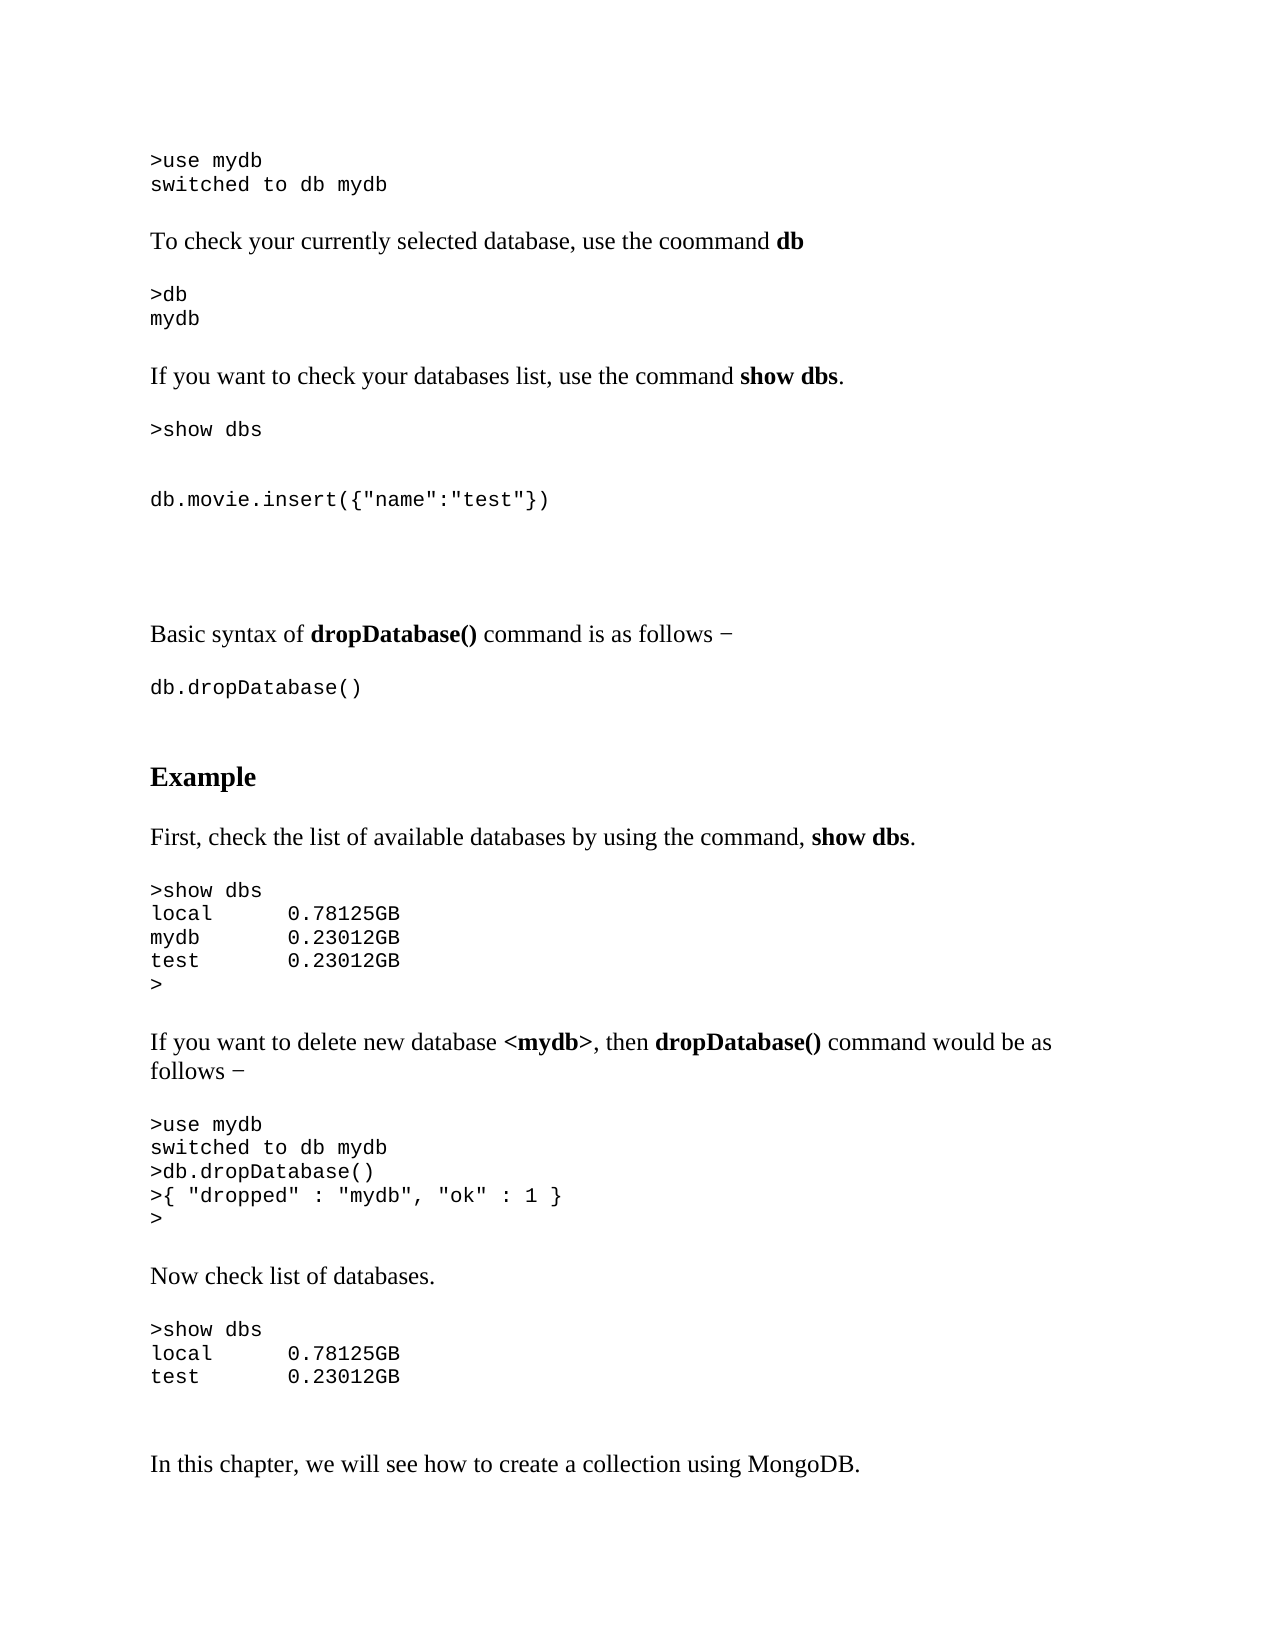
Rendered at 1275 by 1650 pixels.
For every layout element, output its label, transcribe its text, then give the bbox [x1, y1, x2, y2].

text >use mydb [150, 1114, 1125, 1137]
text In this chapter, we will see how to create a collection using MongoDB. [150, 1449, 1125, 1478]
text >{ "dropped" : "mydb", "ok" : 1 } [150, 1184, 1125, 1208]
text >show dbs [150, 879, 1125, 903]
text test 0.23012GB [150, 951, 1125, 974]
text Basic syntax of dropDatabase() command is as follows − [150, 619, 1125, 648]
text switched to db mydb [150, 1137, 1125, 1161]
text To check your currently selected database, use the coommand db [150, 226, 1125, 255]
text If you want to check your databases list, use the command show dbs. [150, 361, 1125, 389]
text db.dropDatabase() [150, 677, 1125, 701]
text switched to db mydb [150, 174, 1125, 197]
text > [150, 974, 1125, 998]
text local 0.78125GB [150, 1343, 1125, 1366]
text local 0.78125GB [150, 903, 1125, 927]
text Now check list of databases. [150, 1261, 1125, 1290]
text Example [150, 760, 1125, 792]
text > [150, 1208, 1125, 1232]
text >use mydb [150, 150, 1125, 174]
text >show dbs [150, 1319, 1125, 1343]
text >db [150, 284, 1125, 308]
text >db.dropDatabase() [150, 1161, 1125, 1184]
text If you want to delete new database <mydb>, then dropDatabase() command would be as follows − [150, 1027, 1125, 1084]
text >show dbs [150, 419, 1125, 442]
text mydb 0.23012GB [150, 927, 1125, 951]
text test 0.23012GB [150, 1366, 1125, 1390]
text mydb [150, 308, 1125, 332]
text First, check the list of available databases by using the command, show dbs. [150, 822, 1125, 850]
text db.movie.insert({"name":"test"}) [150, 489, 1125, 513]
